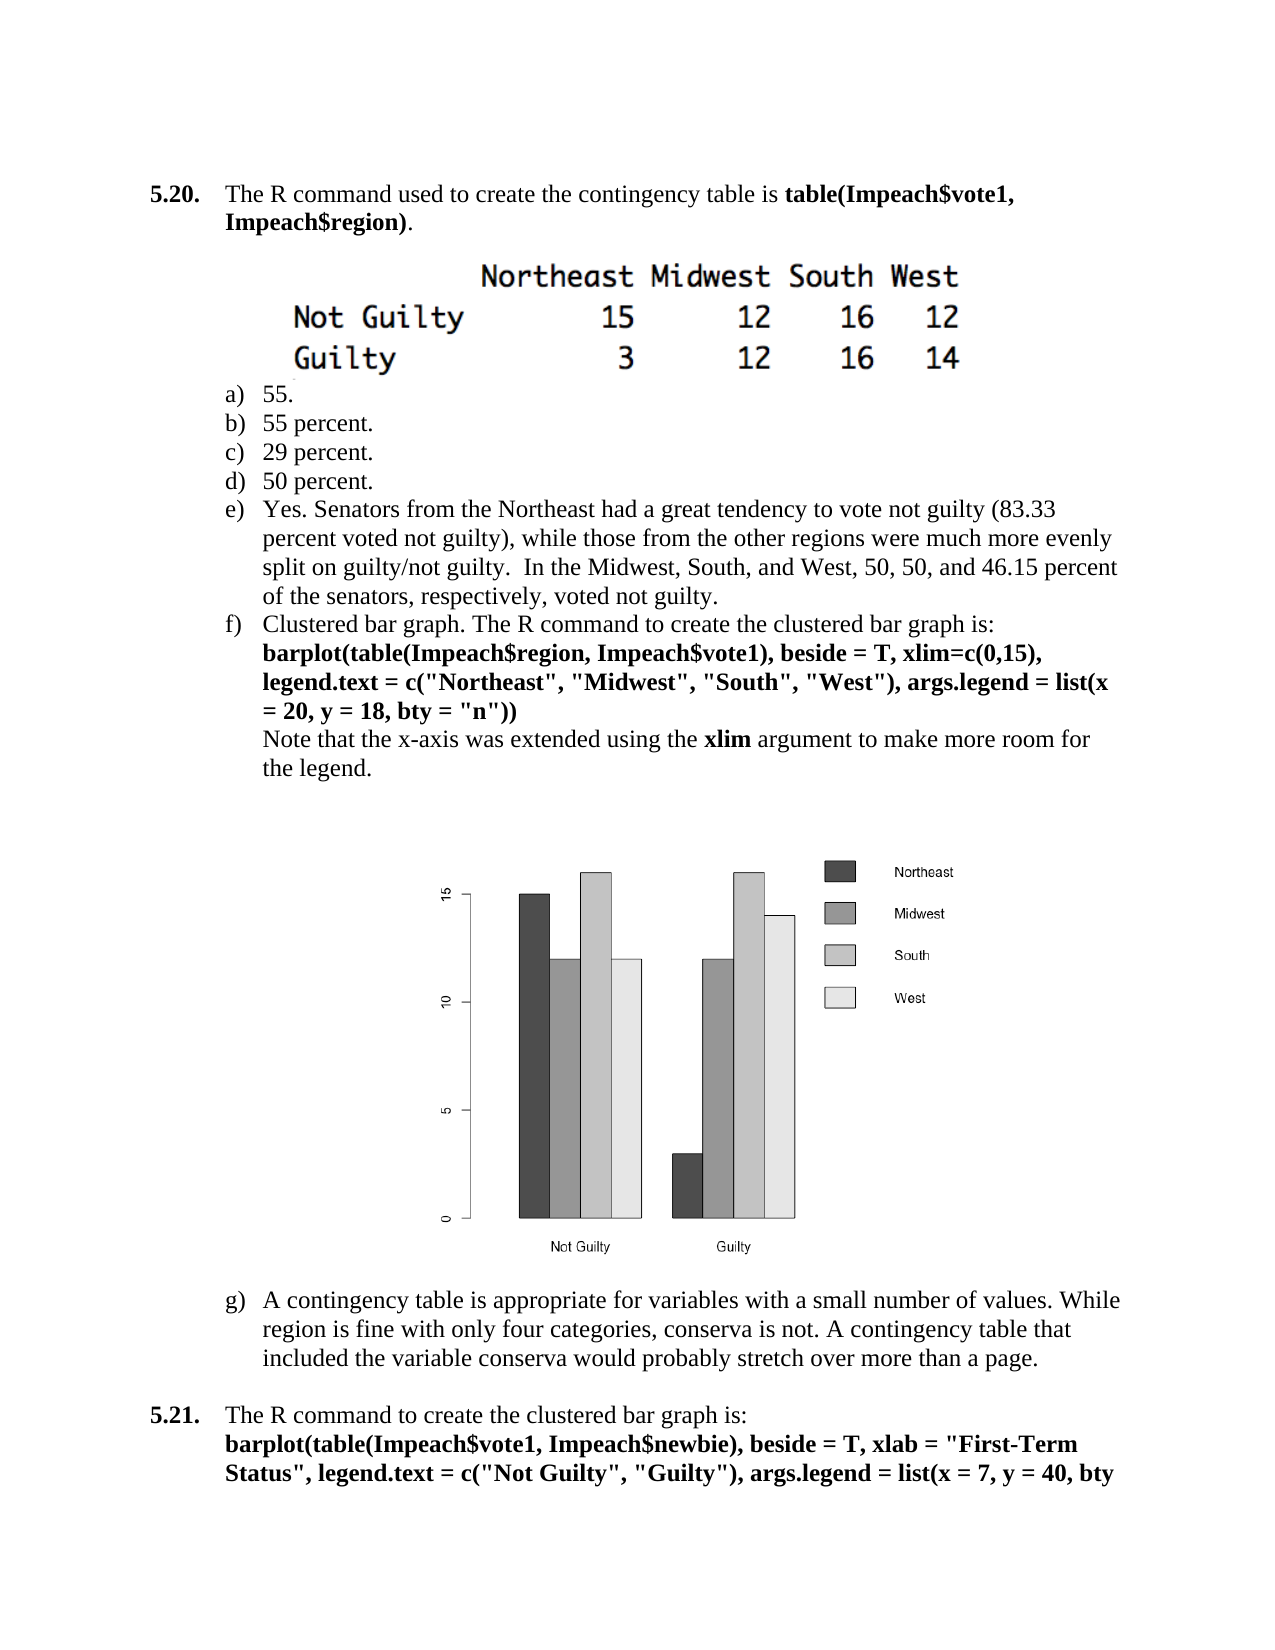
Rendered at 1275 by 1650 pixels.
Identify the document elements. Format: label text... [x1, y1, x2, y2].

text Note that the x-axis was extended using the xlim argument to make more room for the legend. [262, 724, 1125, 782]
list 50 percent. [225, 466, 1125, 494]
list Yes. Senators from the Northeast had a great tendency to vote not guilty (83.33 percent voted not guilty), while those from the other regions were much more evenly split on guilty/not guilty. In the Midwest, South, and West, 50, 50, and 46.15 percent of the senators, respectively, voted not guilty. [225, 494, 1125, 609]
list A contingency table is appropriate for variables with a small number of values. While region is fine with only four categories, conserva is not. A contingency table that included the variable conserva would probably stretch over more than a page. [225, 1285, 1125, 1371]
picture [408, 810, 979, 1286]
list The R command to create the clustered bar graph is: [150, 1400, 1125, 1429]
list 55. [225, 379, 1125, 408]
list Clustered bar graph. The R command to create the clustered bar graph is: [225, 609, 1125, 638]
list 55 percent. [225, 408, 1125, 437]
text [225, 1429, 1125, 1486]
picture [267, 236, 1008, 380]
text barplot(table(Impeach$region, Impeach$vote1), beside = T, xlim=c(0,15), legend.text = c("Northeast", "Midwest", "South", "West"), args.legend = list(x = 20, y = 18, bty = "n")) [262, 638, 1125, 724]
list 29 percent. [225, 437, 1125, 466]
list The R command used to create the contingency table is table(Impeach$vote1, Impeach$region). [150, 179, 1125, 236]
